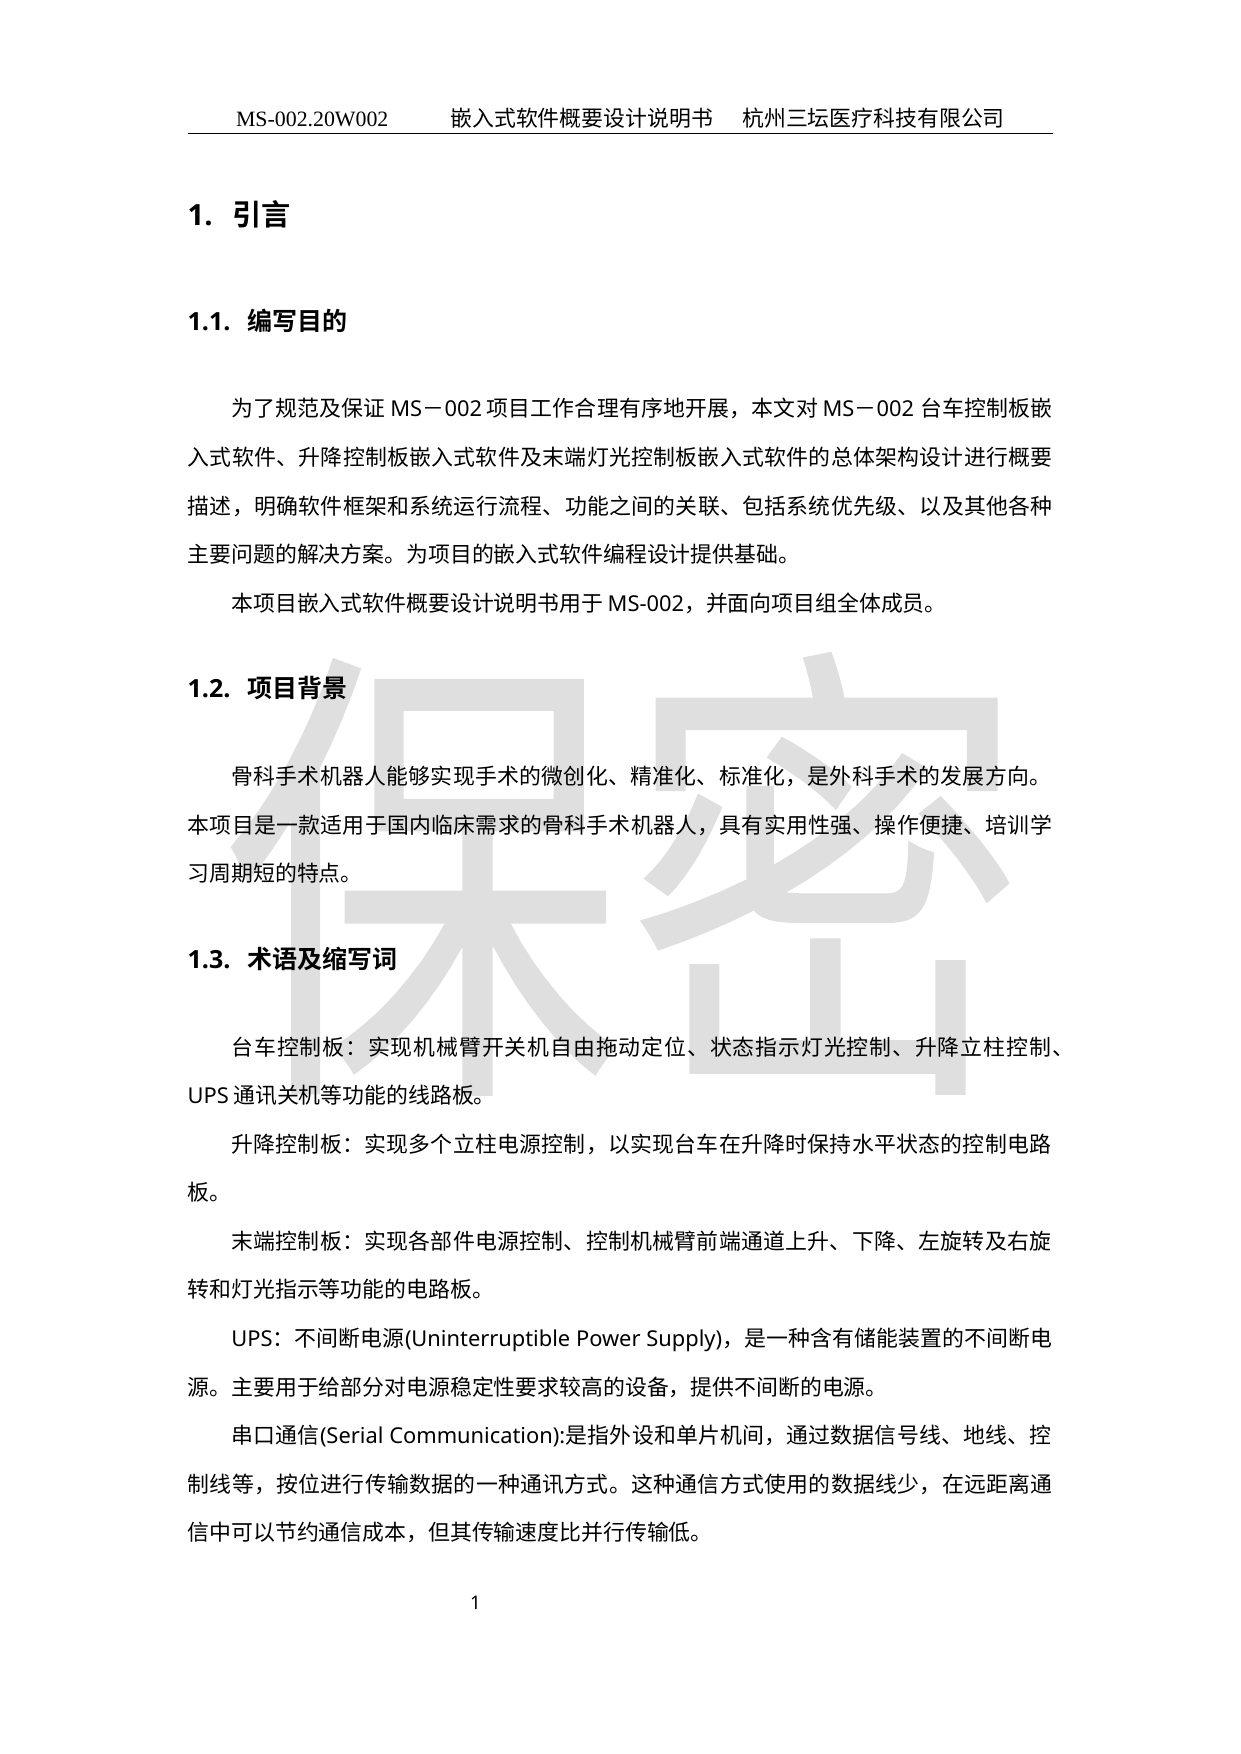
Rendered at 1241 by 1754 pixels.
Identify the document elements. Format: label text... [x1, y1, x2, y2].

text 为了规范及保证MS－002项目工作合理有序地开展，本文对MS－002 台车控制板嵌入式软件、升降控制板嵌入式软件及末端灯光控制板嵌入式软件的总体架构设计进行概要描述，明确软件框架和系统运行流程、功能之间的关联、包括系统优先级、以及其他各种主要问题的解决方案。为项目的嵌入式软件编程设计提供基础。 [187, 391, 1053, 569]
text 串口通信(Serial Communication):是指外设和单片机间，通过数据信号线、地线、控制线等，按位进行传输数据的一种通讯方式。这种通信方式使用的数据线少，在远距离通信中可以节约通信成本，但其传输速度比并行传输低。 [187, 1417, 1053, 1547]
text 骨科手术机器人能够实现手术的微创化、精准化、标准化，是外科手术的发展方向。本项目是一款适用于国内临床需求的骨科手术机器人，具有实用性强、操作便捷、培训学习周期短的特点。 [187, 758, 1053, 888]
text 升降控制板：实现多个立柱电源控制，以实现台车在升降时保持水平状态的控制电路板。 [187, 1126, 1053, 1207]
text 台车控制板：实现机械臂开关机自由拖动定位、状态指示灯光控制、升降立柱控制、UPS通讯关机等功能的线路板。 [187, 1029, 1053, 1110]
text UPS：不间断电源(Uninterruptible Power Supply)，是一种含有储能装置的不间断电源。主要用于给部分对电源稳定性要求较高的设备，提供不间断的电源。 [187, 1320, 1053, 1402]
text 末端控制板：实现各部件电源控制、控制机械臂前端通道上升、下降、左旋转及右旋转和灯光指示等功能的电路板。 [187, 1223, 1053, 1304]
subtitle 引言 [187, 180, 1053, 245]
text 本项目嵌入式软件概要设计说明书用于MS-002，并面向项目组全体成员。 [187, 585, 1053, 618]
subtitle 术语及缩写词 [187, 925, 1053, 990]
subtitle 项目背景 [187, 654, 1053, 719]
subtitle 编写目的 [187, 287, 1053, 352]
